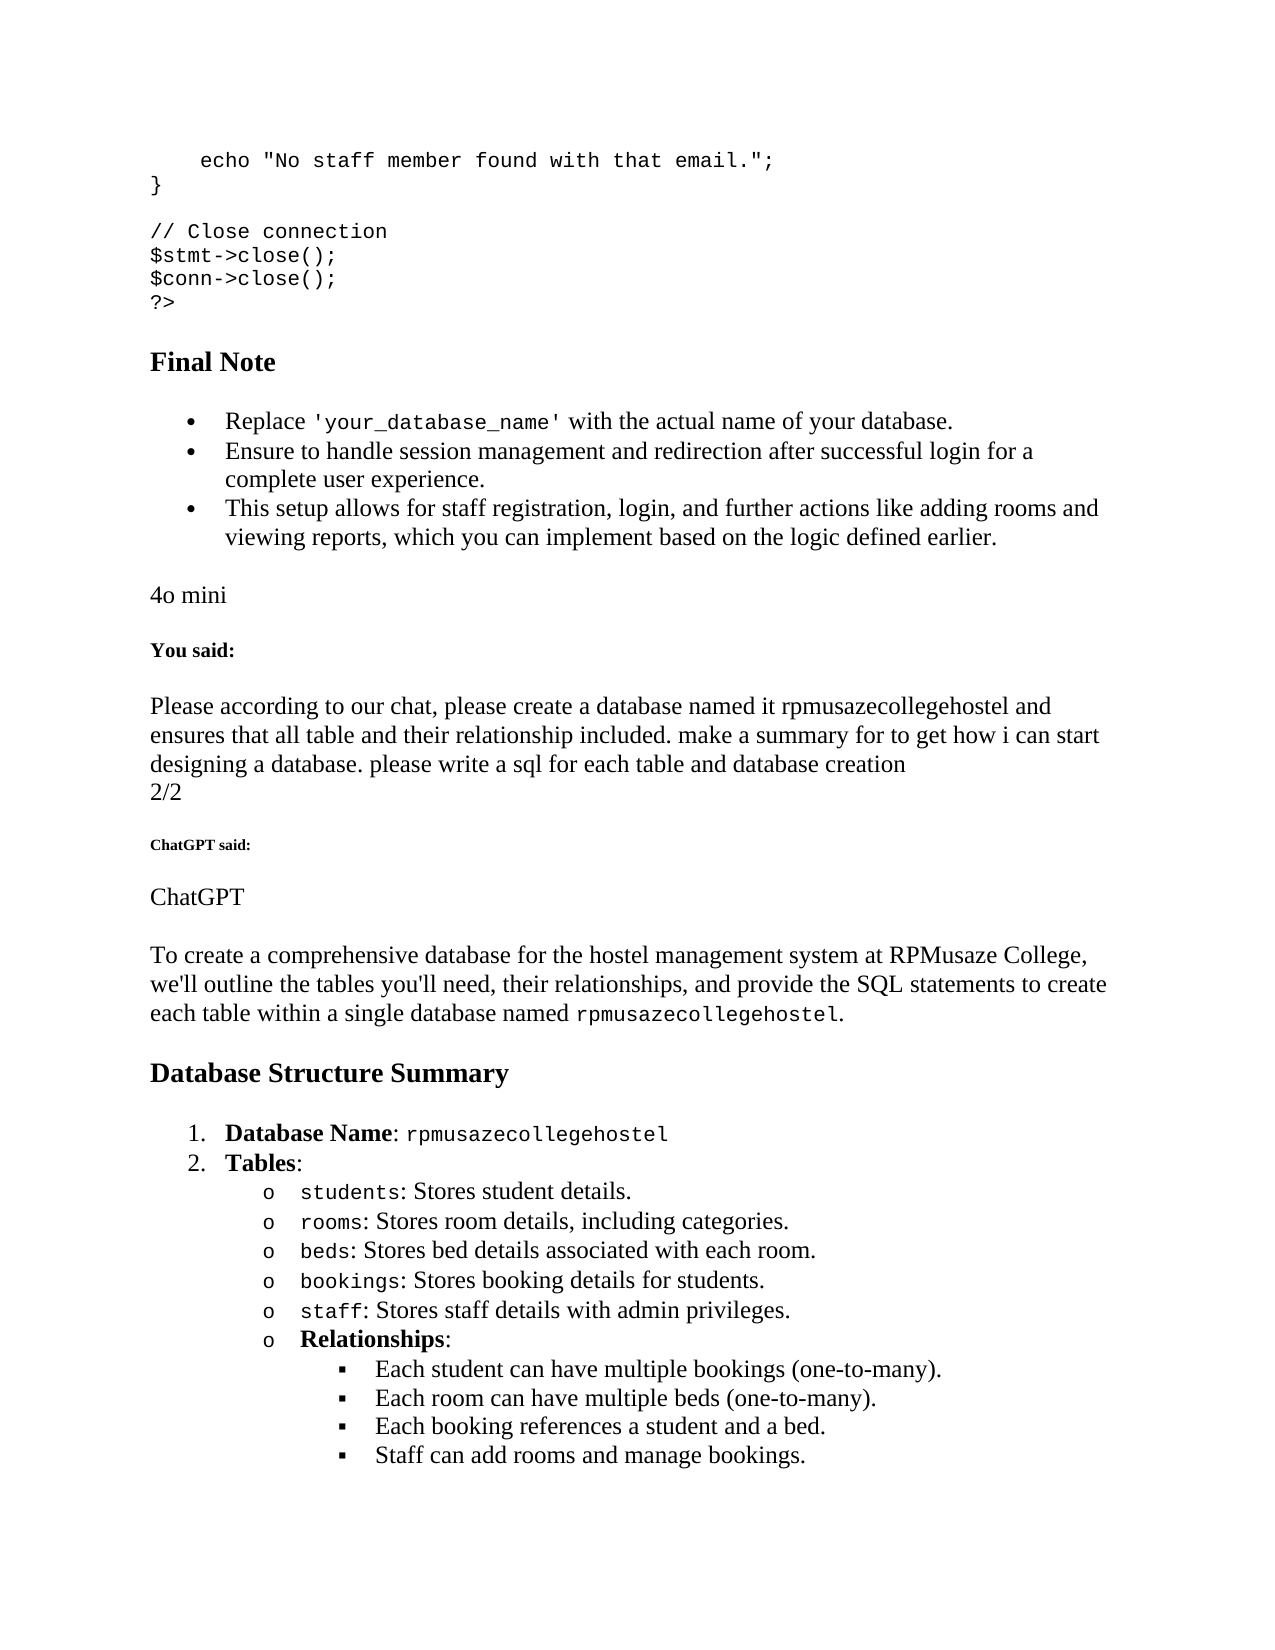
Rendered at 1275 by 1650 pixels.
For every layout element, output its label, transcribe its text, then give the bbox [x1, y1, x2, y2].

text // Close connection [150, 221, 1125, 244]
list bookings: Stores booking details for students. [262, 1265, 1125, 1295]
text Please according to our chat, please create a database named it rpmusazecollegehostel and ensures that all table and their relationship included. make a summary for to get how i can start designing a database. please write a sql for each table and database creation [150, 691, 1125, 777]
text Final Note [150, 345, 1125, 377]
list Replace 'your_database_name' with the actual name of your database. [187, 406, 1125, 436]
list staff: Stores staff details with admin privileges. [262, 1295, 1125, 1324]
text 2/2 [150, 777, 1125, 806]
text echo "No staff member found with that email."; [150, 150, 1125, 174]
text ChatGPT said: [150, 835, 1125, 853]
list students: Stores student details. [262, 1176, 1125, 1206]
list Ensure to handle session management and redirection after successful login for a complete user experience. [187, 436, 1125, 493]
text To create a comprehensive database for the hostel management system at RPMusaze College, we'll outline the tables you'll need, their relationships, and provide the SQL statements to create each table within a single database named rpmusazecollegehostel. [150, 940, 1125, 1027]
list Each student can have multiple bookings (one-to-many). [337, 1354, 1125, 1383]
list Database Name: rpmusazecollegehostel [187, 1118, 1125, 1148]
text 4o mini [150, 580, 1125, 609]
list Relationships: [262, 1324, 1125, 1354]
text $stmt->close(); [150, 244, 1125, 268]
list rooms: Stores room details, including categories. [262, 1206, 1125, 1236]
text ?> [150, 292, 1125, 316]
list Staff can add rooms and manage bookings. [337, 1440, 1125, 1469]
text Database Structure Summary [150, 1057, 1125, 1089]
list Each booking references a student and a bed. [337, 1411, 1125, 1440]
text } [150, 174, 1125, 197]
text ChatGPT [150, 882, 1125, 911]
list This setup allows for staff registration, login, and further actions like adding rooms and viewing reports, which you can implement based on the logic defined earlier. [187, 493, 1125, 551]
text $conn->close(); [150, 268, 1125, 292]
list Tables: [187, 1148, 1125, 1176]
list Each room can have multiple beds (one-to-many). [337, 1383, 1125, 1411]
list beds: Stores bed details associated with each room. [262, 1236, 1125, 1265]
text You said: [150, 638, 1125, 662]
